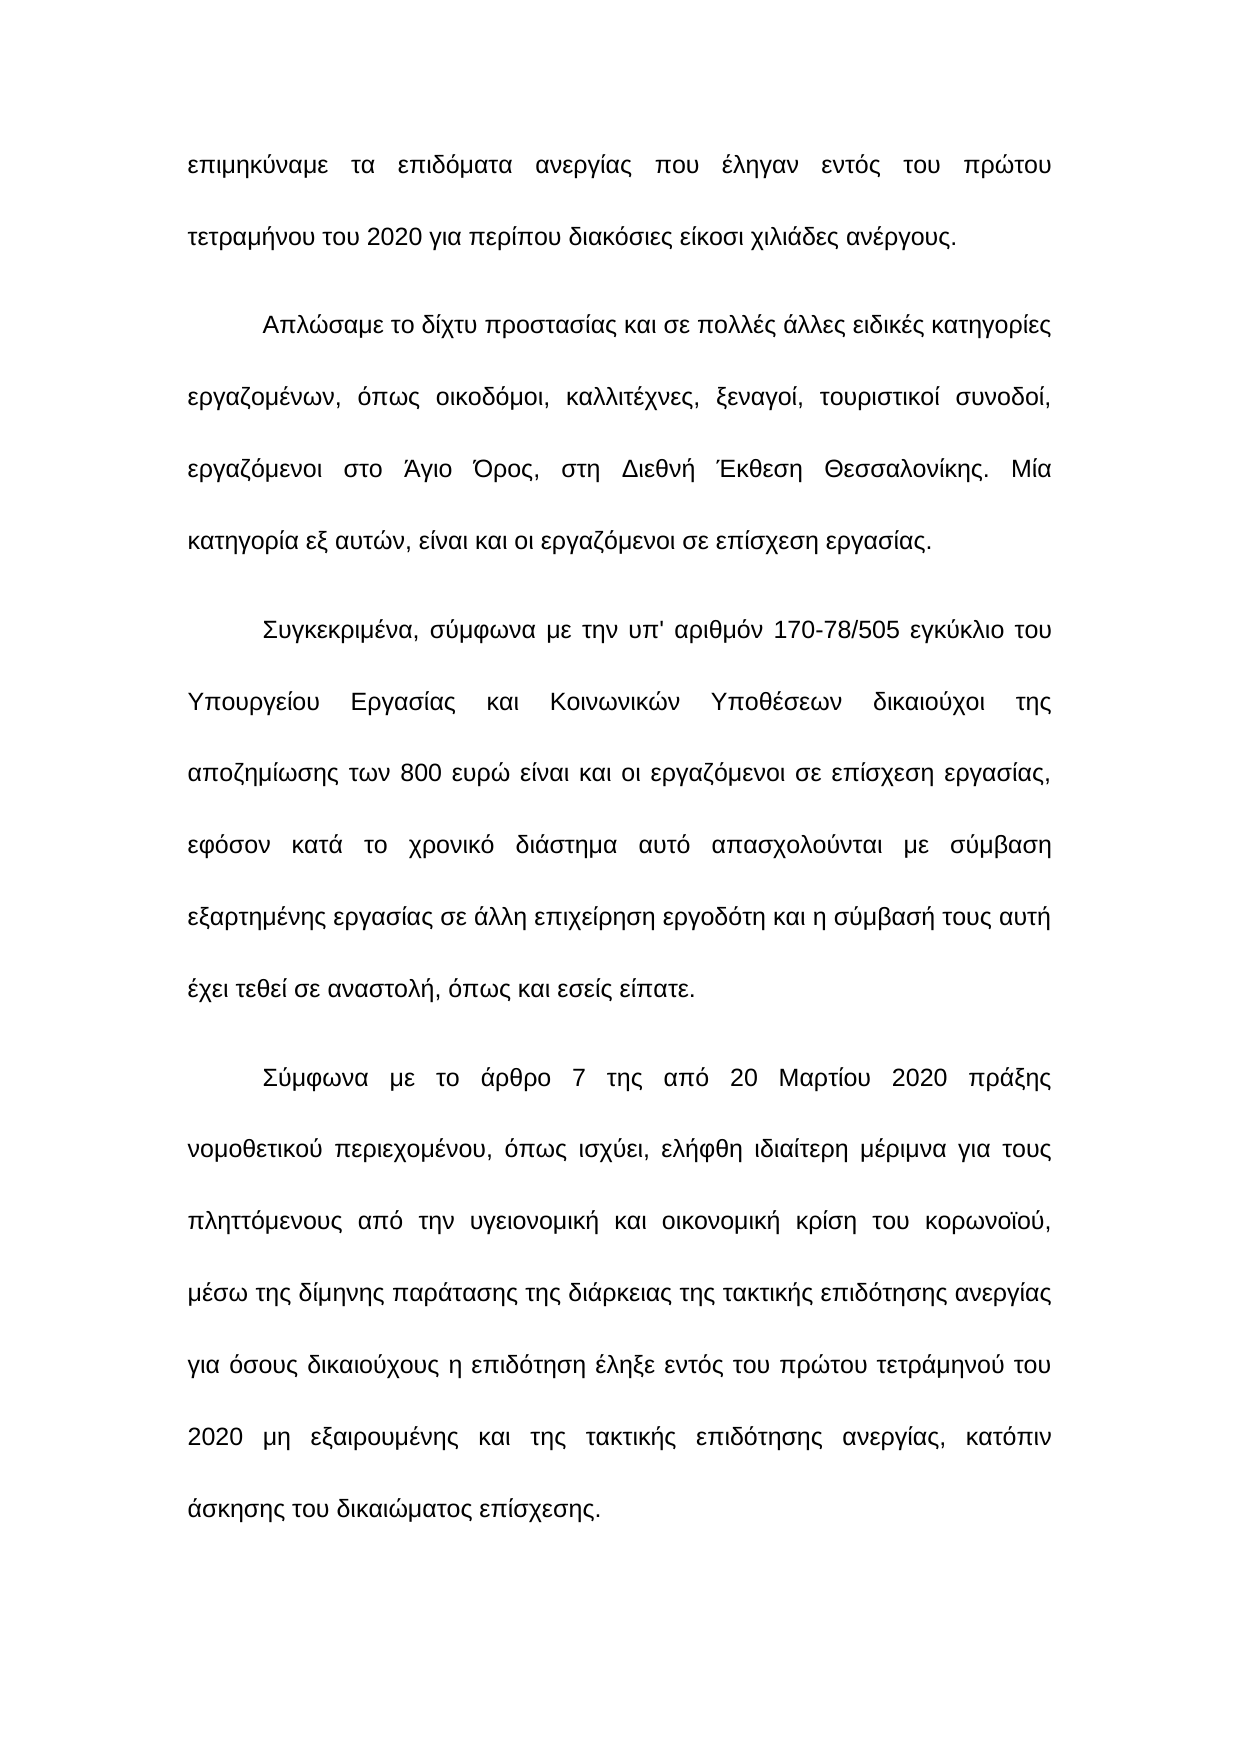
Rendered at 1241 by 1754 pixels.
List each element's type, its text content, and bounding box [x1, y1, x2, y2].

text Σύμφωνα με το άρθρο 7 της από 20 Μαρτίου 2020 πράξης νομοθετικού περιεχομένου, όπως ισχύει, ελήφθη ιδιαίτερη μέριμνα για τους πληττόμενους από την υγειονομική και οικονομική κρίση του κορωνοϊού, μέσω της δίμηνης παράτασης της διάρκειας της τακτικής επιδότησης ανεργίας για όσους δικαιούχους η επιδότηση έληξε εντός του πρώτου τετράμηνού του 2020 μη εξαιρουμένης και της τακτικής επιδότησης ανεργίας, κατόπιν άσκησης του δικαιώματος επίσχεσης. [187, 1062, 1053, 1522]
text Συγκεκριμένα, σύμφωνα με την υπ' αριθμόν 170-78/505 εγκύκλιο του Υπουργείου Εργασίας και Κοινωνικών Υποθέσεων δικαιούχοι της αποζημίωσης των 800 ευρώ είναι και οι εργαζόμενοι σε επίσχεση εργασίας, εφόσον κατά το χρονικό διάστημα αυτό απασχολούνται με σύμβαση εξαρτημένης εργασίας σε άλλη επιχείρηση εργοδότη και η σύμβασή τους αυτή έχει τεθεί σε αναστολή, όπως και εσείς είπατε. [187, 614, 1053, 1003]
text Απλώσαμε το δίχτυ προστασίας και σε πολλές άλλες ειδικές κατηγορίες εργαζομένων, όπως οικοδόμοι, καλλιτέχνες, ξεναγοί, τουριστικοί συνοδοί, εργαζόμενοι στο Άγιο Όρος, στη Διεθνή Έκθεση Θεσσαλονίκης. Μία κατηγορία εξ αυτών, είναι και οι εργαζόμενοι σε επίσχεση εργασίας. [187, 310, 1053, 555]
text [187, 150, 1053, 251]
